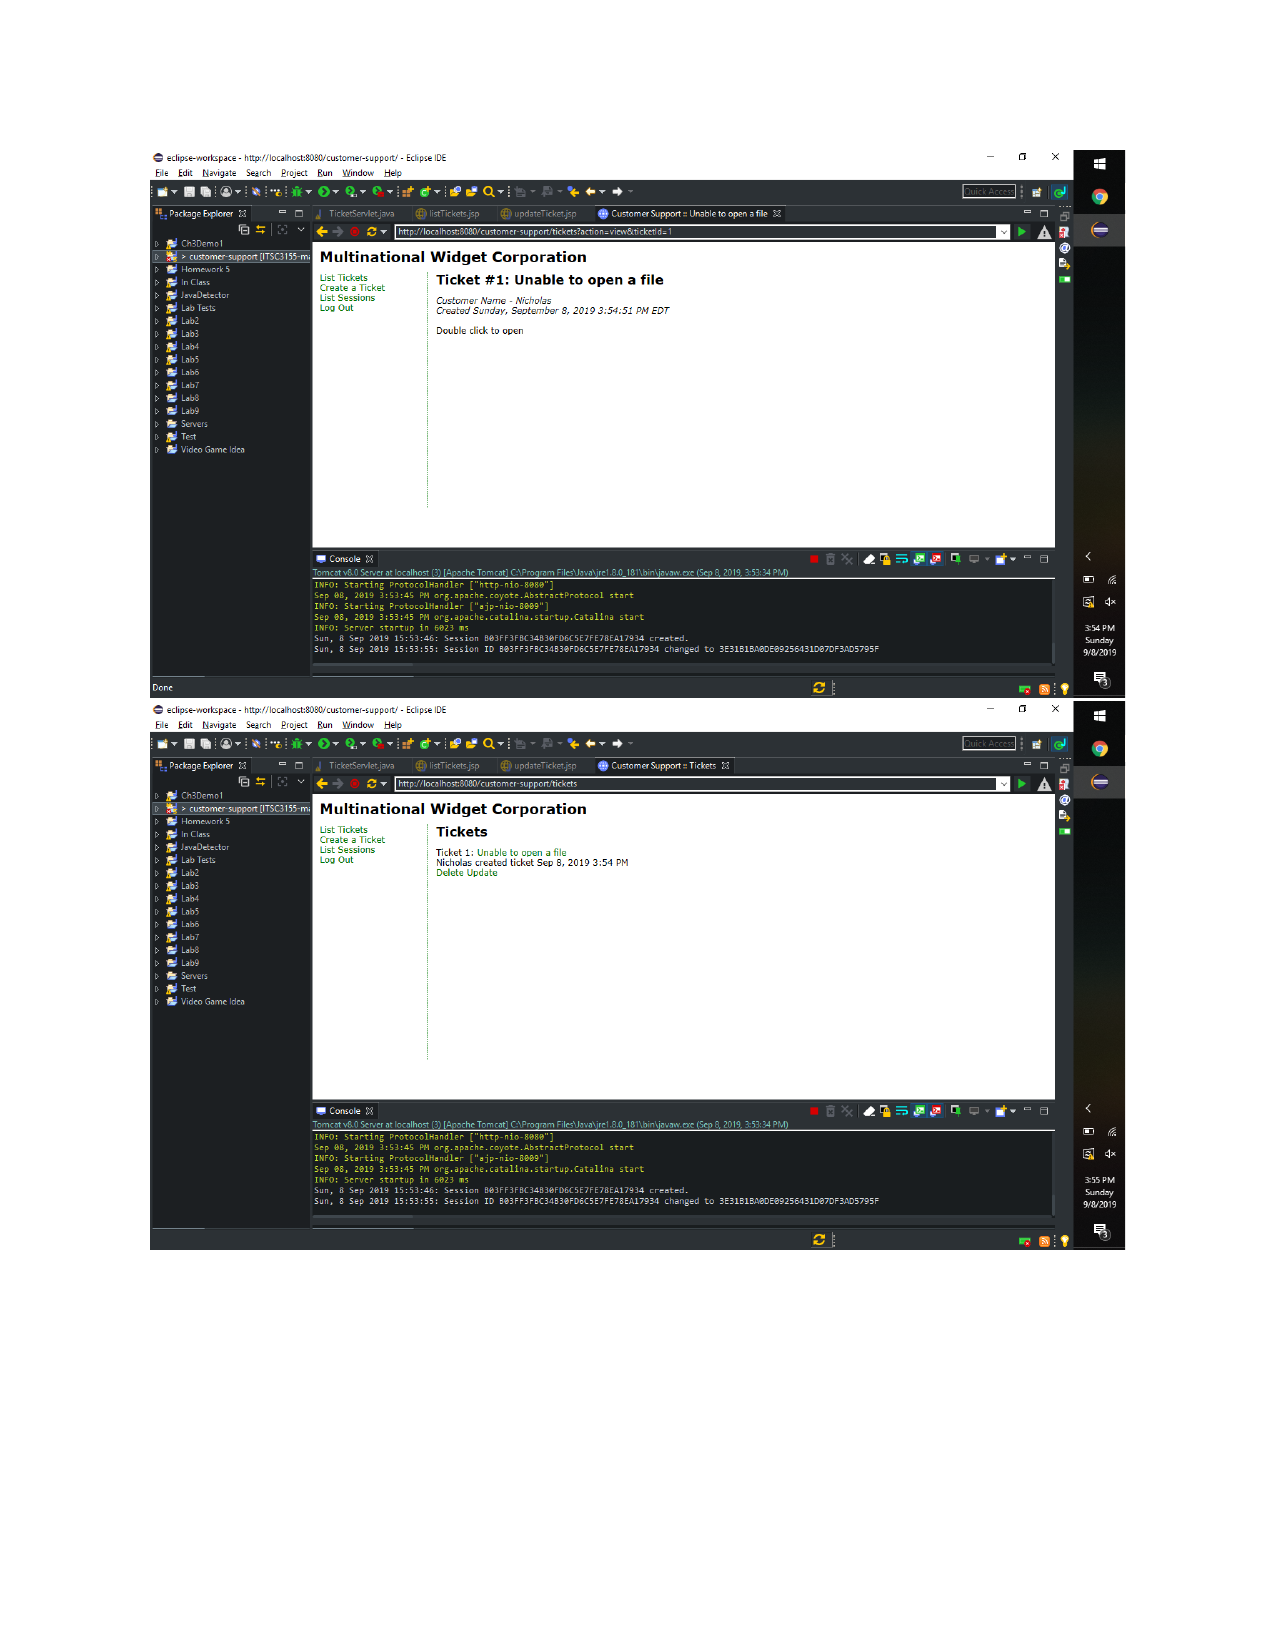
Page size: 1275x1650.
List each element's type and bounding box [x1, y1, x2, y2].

picture [150, 701, 1125, 1250]
picture [150, 150, 1125, 698]
